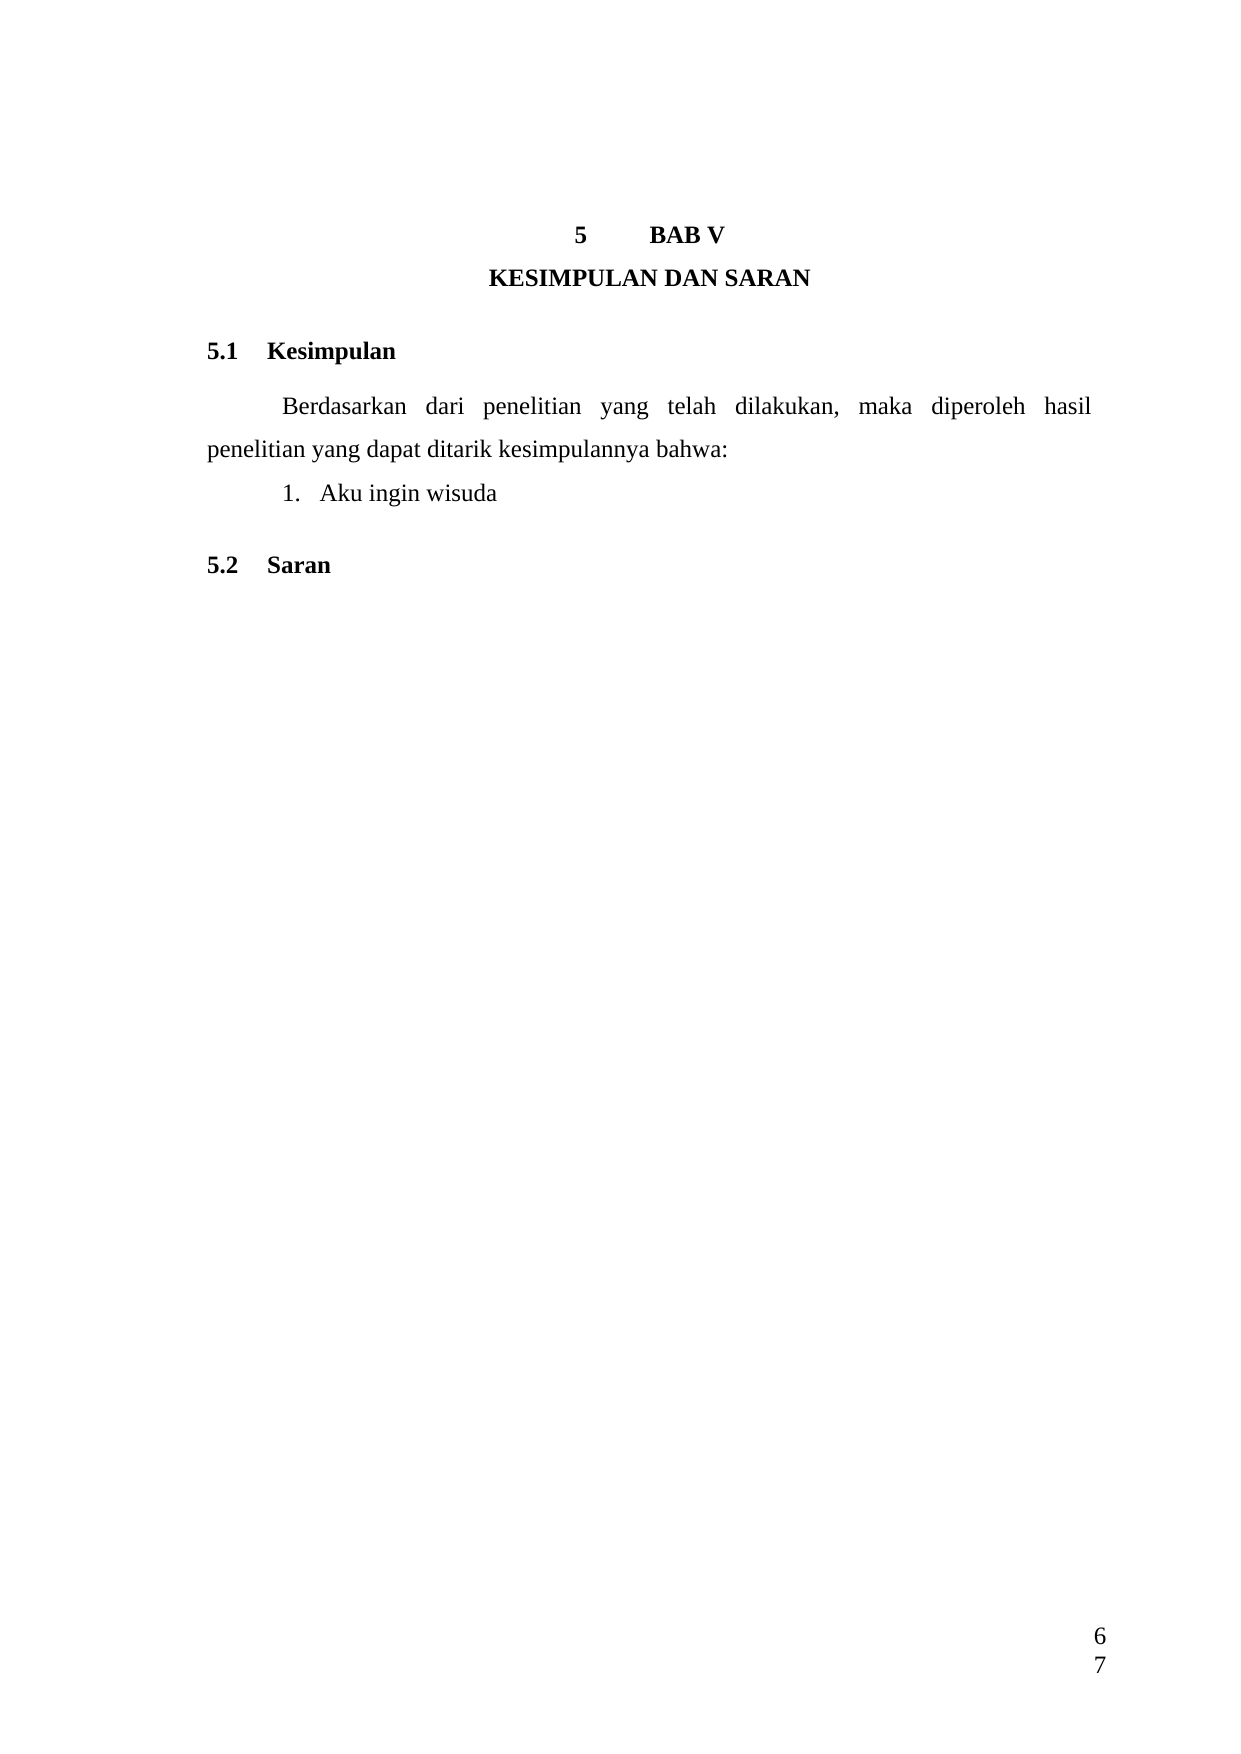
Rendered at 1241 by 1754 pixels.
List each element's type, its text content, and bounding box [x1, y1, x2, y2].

subtitle BAB V KESIMPULAN DAN SARAN [207, 220, 1092, 292]
text Berdasarkan dari penelitian yang telah dilakukan, maka diperoleh hasil penelitian yang dapat ditarik kesimpulannya bahwa: [207, 391, 1092, 463]
list Aku ingin wisuda [282, 478, 1092, 506]
subtitle Kesimpulan [207, 336, 1092, 364]
subtitle Saran [207, 550, 1092, 579]
